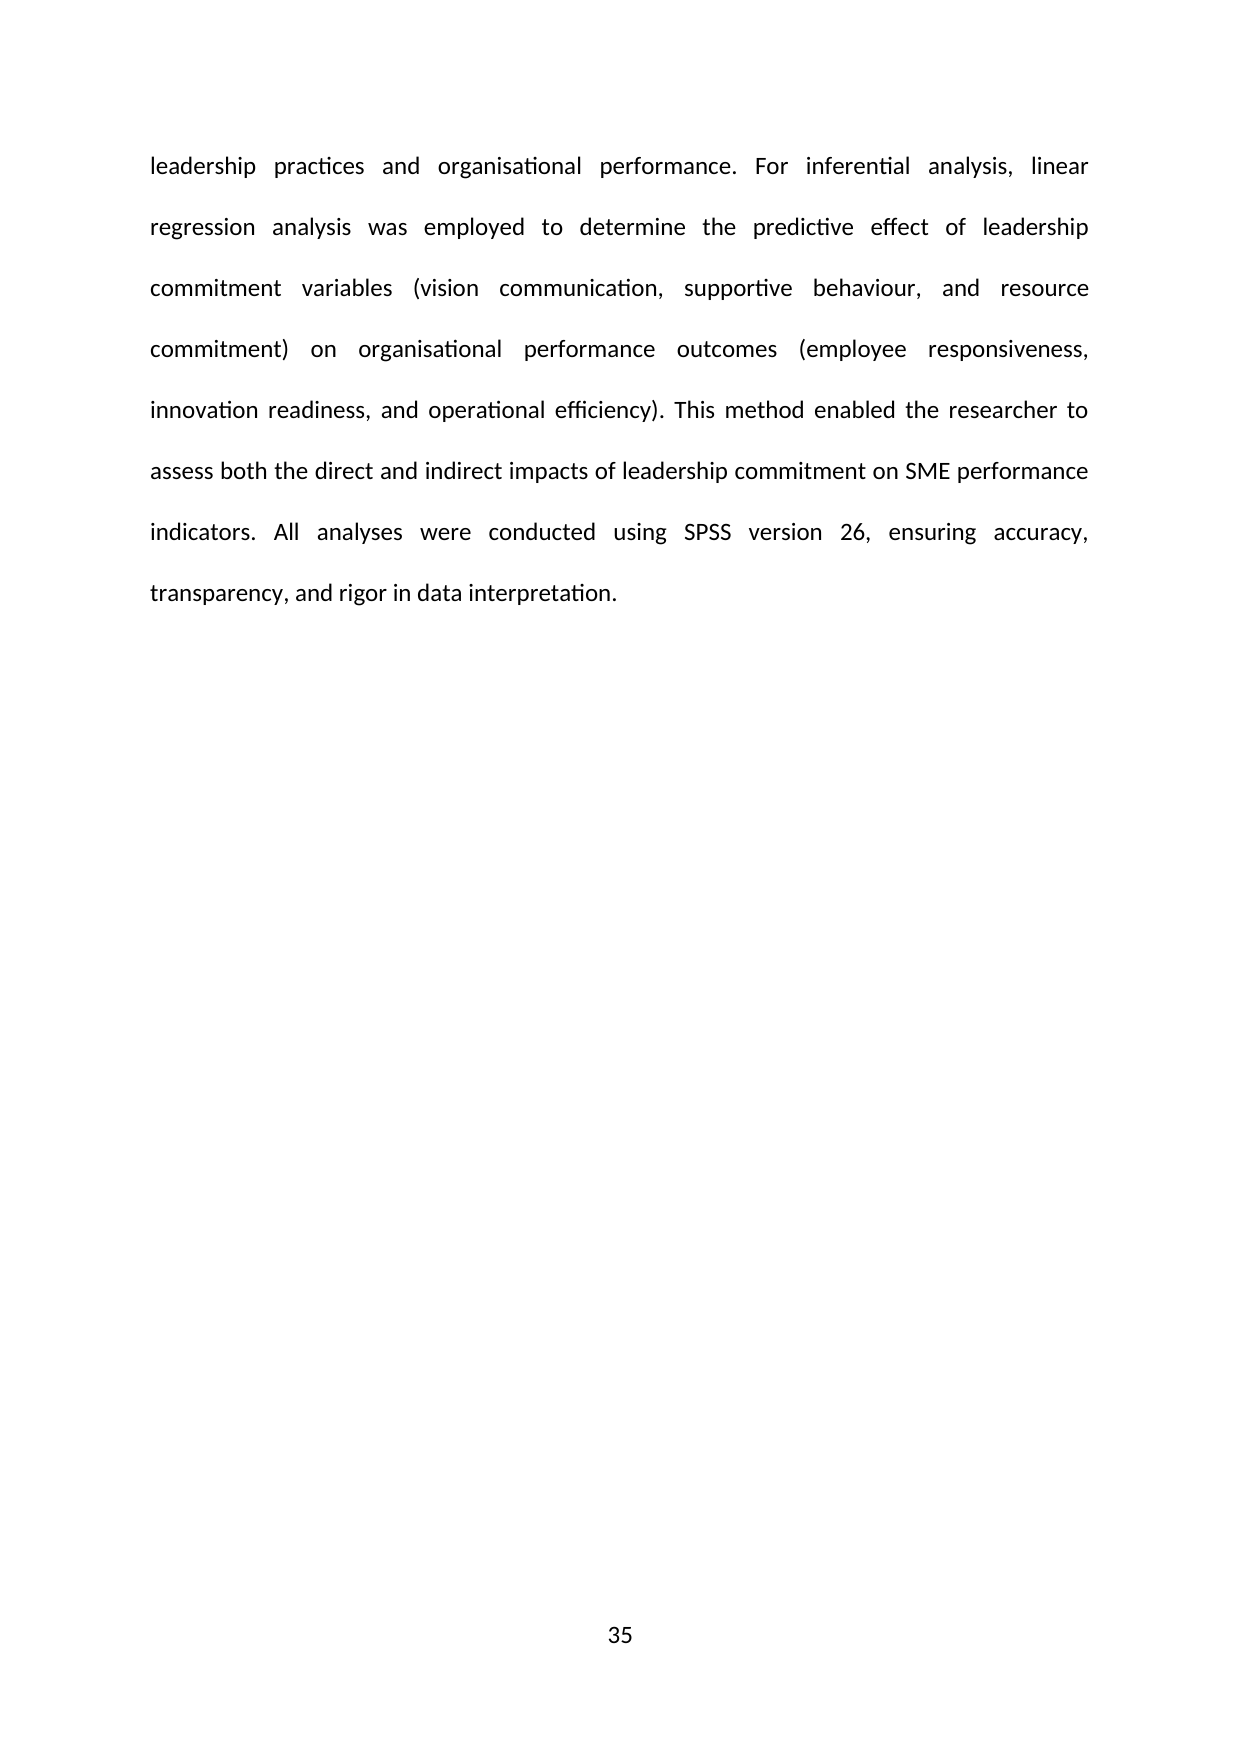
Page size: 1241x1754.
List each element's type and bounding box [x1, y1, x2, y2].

text [150, 150, 1090, 608]
